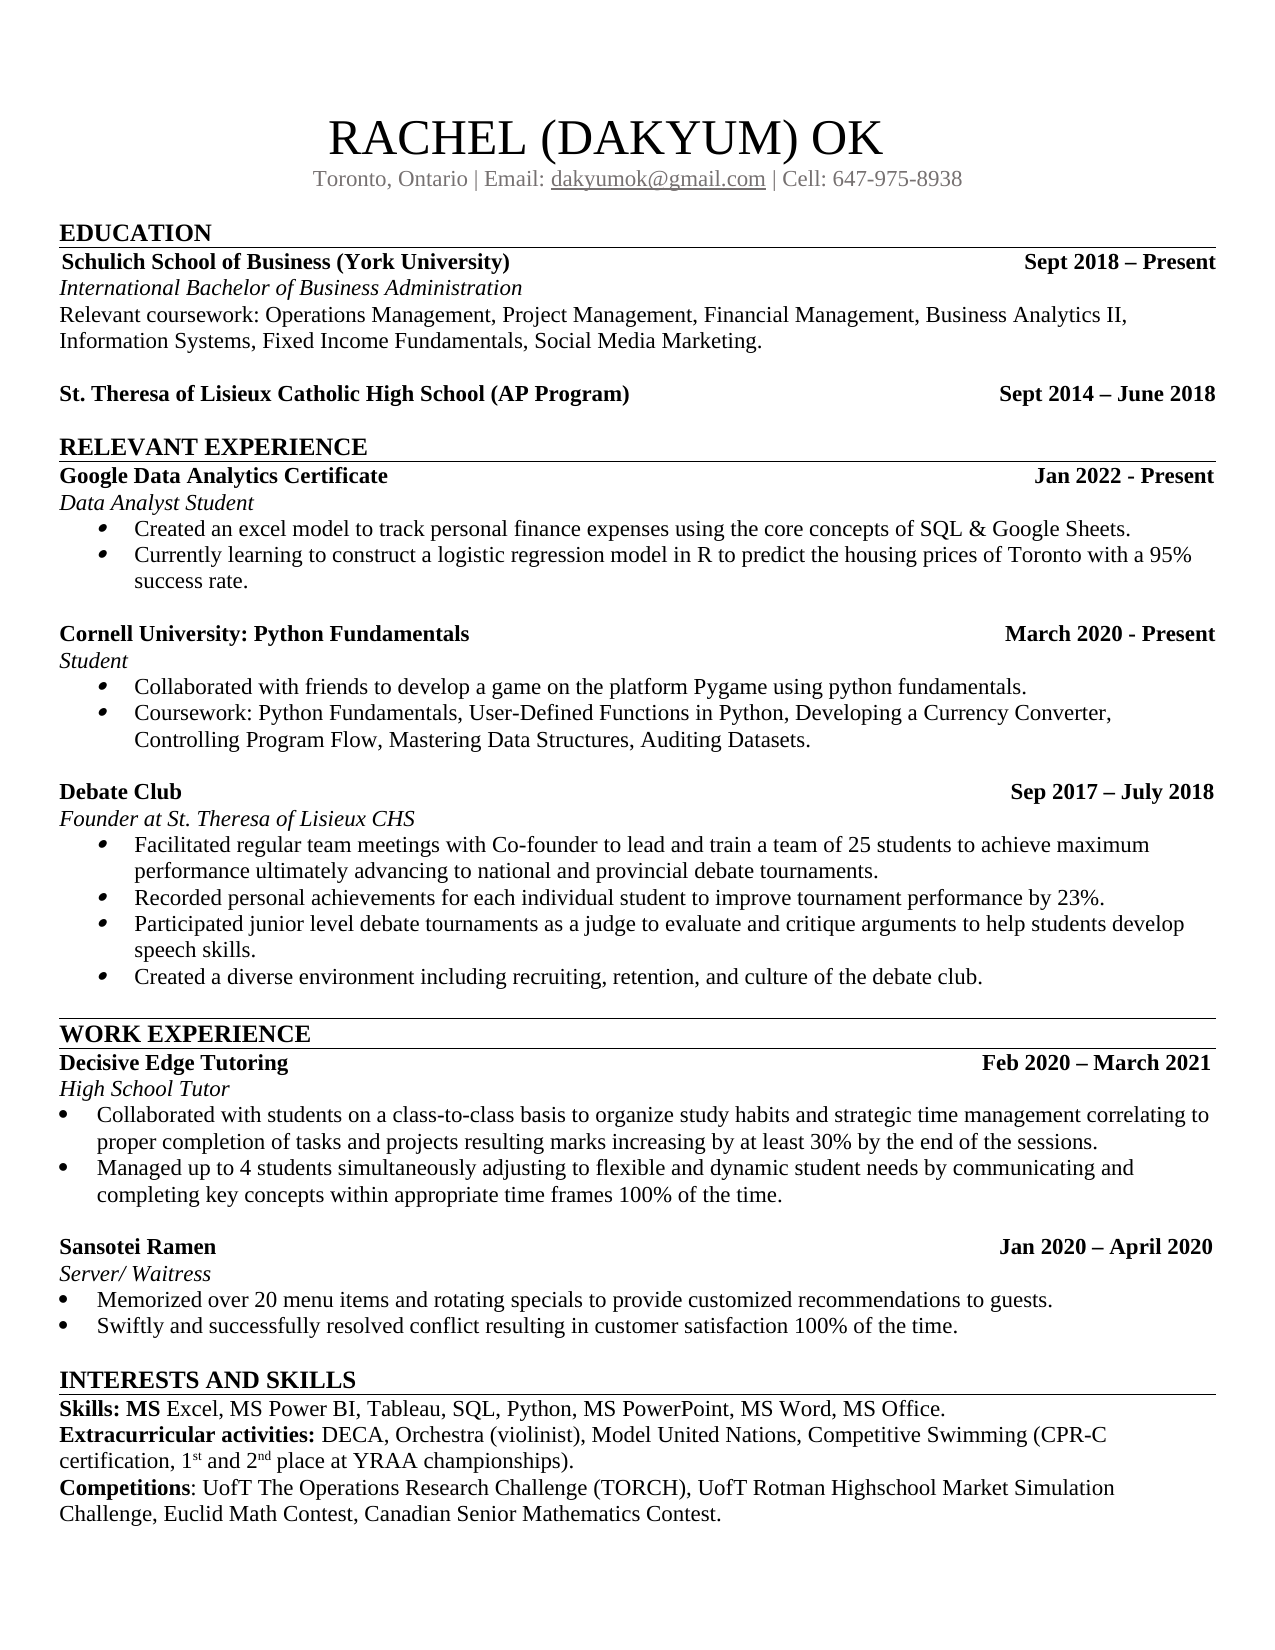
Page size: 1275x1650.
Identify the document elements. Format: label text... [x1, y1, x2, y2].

text RACHEL (DAKYUM) OK [83, 108, 1216, 165]
text Decisive Edge Tutoring Feb 2020 – March 2021 [59, 1049, 1216, 1075]
text INTERESTS AND SKILLS [59, 1365, 1216, 1394]
text St. Theresa of Lisieux Catholic High School (AP Program) Sept 2014 – June 2018 [59, 380, 1216, 406]
list Recorded personal achievements for each individual student to improve tournament performance by 23%. [97, 884, 1216, 910]
text WORK EXPERIENCE [59, 1019, 1216, 1048]
list Swiftly and successfully resolved conflict resulting in customer satisfaction 100% of the time. [59, 1312, 1216, 1339]
text Google Data Analytics Certificate Jan 2022 - Present [59, 462, 1216, 488]
list Currently learning to construct a logistic regression model in R to predict the housing prices of Toronto with a 95% success rate. [97, 541, 1216, 594]
text Competitions: UofT The Operations Research Challenge (TORCH), UofT Rotman Highschool Market Simulation [59, 1474, 1216, 1500]
list Created an excel model to track personal finance expenses using the core concepts of SQL & Google Sheets. [97, 515, 1216, 541]
list Collaborated with friends to develop a game on the platform Pygame using python fundamentals. [97, 673, 1216, 699]
text Cornell University: Python Fundamentals March 2020 - Present [59, 620, 1216, 647]
text Relevant coursework: Operations Management, Project Management, Financial Management, Business Analytics II, Information Systems, Fixed Income Fundamentals, Social Media Marketing. [59, 301, 1216, 353]
text RELEVANT EXPERIENCE [59, 432, 1216, 461]
list Coursework: Python Fundamentals, User-Defined Functions in Python, Developing a Currency Converter, Controlling Program Flow, Mastering Data Structures, Auditing Datasets. [97, 699, 1216, 752]
text Debate Club Sep 2017 – July 2018 [59, 778, 1216, 805]
text Schulich School of Business (York University) Sept 2018 – Present [59, 248, 1216, 274]
text Toronto, Ontario | Email: dakyumok@gmail.com | Cell: 647-975-8938 [59, 165, 1216, 192]
text Sansotei Ramen Jan 2020 – April 2020 [59, 1233, 1216, 1260]
text Founder at St. Theresa of Lisieux CHS [59, 805, 1216, 831]
text Extracurricular activities: DECA, Orchestra (violinist), Model United Nations, Competitive Swimming (CPR-C certification, 1st and 2nd place at YRAA championships). [59, 1421, 1216, 1474]
list Facilitated regular team meetings with Co-founder to lead and train a team of 25 students to achieve maximum performance ultimately advancing to national and provincial debate tournaments. [97, 831, 1216, 884]
text Data Analyst Student [59, 488, 1216, 515]
list Managed up to 4 students simultaneously adjusting to flexible and dynamic student needs by communicating and completing key concepts within appropriate time frames 100% of the time. [59, 1154, 1216, 1207]
text EDUCATION [59, 218, 1216, 247]
list Collaborated with students on a class-to-class basis to organize study habits and strategic time management correlating to proper completion of tasks and projects resulting marks increasing by at least 30% by the end of the sessions. [59, 1102, 1216, 1154]
text Student [59, 647, 1216, 673]
list Participated junior level debate tournaments as a judge to evaluate and critique arguments to help students develop speech skills. [97, 910, 1216, 963]
text Server/ Waitress [59, 1260, 1216, 1286]
list Created a diverse environment including recruiting, retention, and culture of the debate club. [97, 963, 1216, 989]
text Challenge, Euclid Math Contest, Canadian Senior Mathematics Contest. [59, 1500, 1216, 1527]
list Memorized over 20 menu items and rotating specials to provide customized recommendations to guests. [59, 1286, 1216, 1312]
text High School Tutor [59, 1075, 1216, 1102]
text Skills: MS Excel, MS Power BI, Tableau, SQL, Python, MS PowerPoint, MS Word, MS Office. [59, 1395, 1216, 1421]
text International Bachelor of Business Administration [59, 274, 1216, 301]
